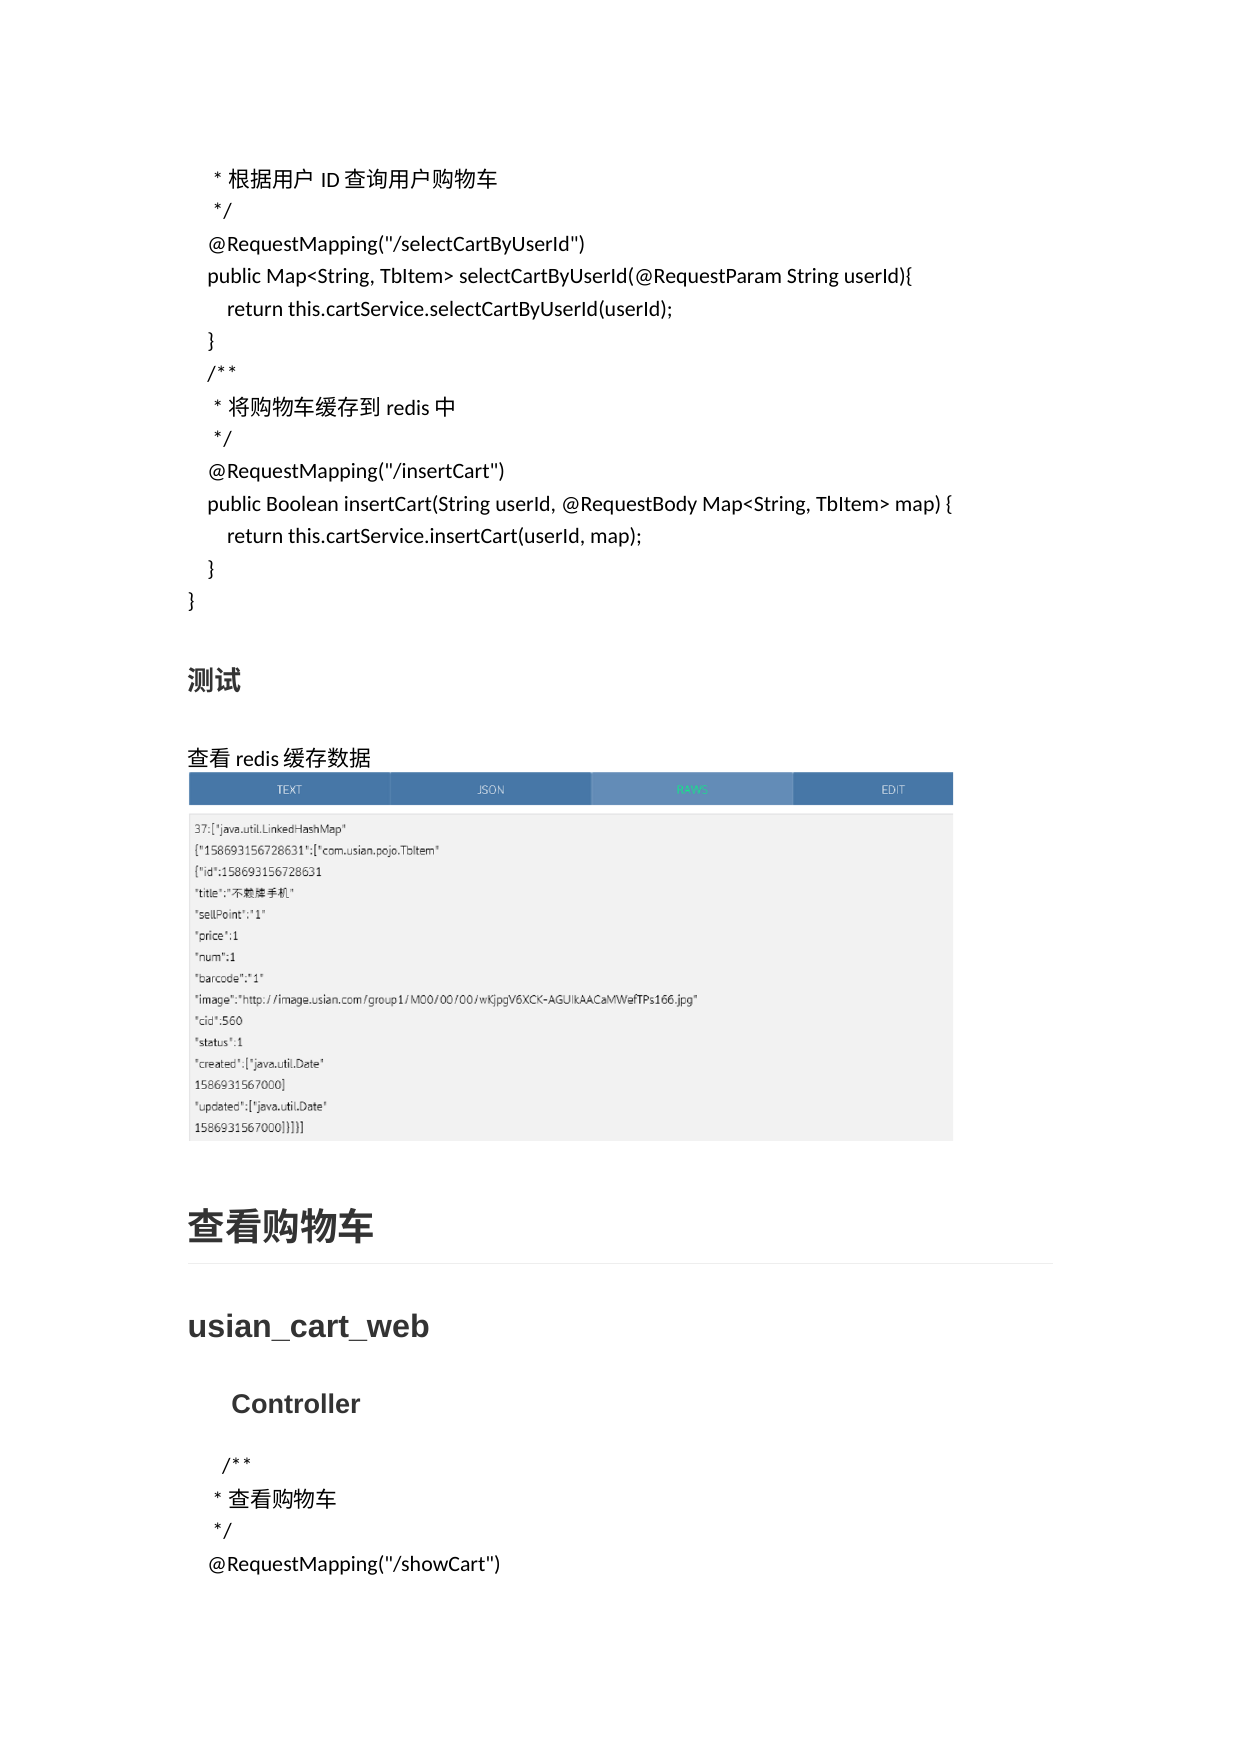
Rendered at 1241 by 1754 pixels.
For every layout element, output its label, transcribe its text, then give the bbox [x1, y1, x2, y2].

text public Boolean insertCart(String userId, @RequestBody Map<String, TbItem> map) { [187, 487, 1053, 519]
text return this.cartService.selectCartByUserId(userId); [187, 292, 1053, 324]
picture [187, 772, 954, 1141]
text return this.cartService.insertCart(userId, map); [187, 519, 1053, 552]
text public Map<String, TbItem> selectCartByUserId(@RequestParam String userId){ [187, 259, 1053, 292]
text */ [187, 422, 1053, 454]
text @RequestMapping("/insertCart") [187, 454, 1053, 487]
text 查看redis缓存数据 [187, 740, 1053, 773]
text /** [187, 1449, 1053, 1482]
subtitle usian_cart_web [187, 1293, 1053, 1358]
text @RequestMapping("/showCart") [187, 1547, 1053, 1579]
subtitle 查看购物车 [187, 1192, 1053, 1264]
text * 查看购物车 [187, 1482, 1053, 1514]
subtitle 测试 [187, 646, 1053, 711]
text * 根据用户 ID 查询用户购物车 [187, 162, 1053, 194]
text /** [187, 357, 1053, 389]
text */ [187, 1514, 1053, 1547]
text * 将购物车缓存到 redis 中 [187, 389, 1053, 422]
text } [187, 552, 1053, 584]
text } [187, 324, 1053, 357]
text } [187, 584, 1053, 617]
text @RequestMapping("/selectCartByUserId") [187, 227, 1053, 259]
subtitle Controller [187, 1388, 1053, 1420]
text */ [187, 194, 1053, 227]
